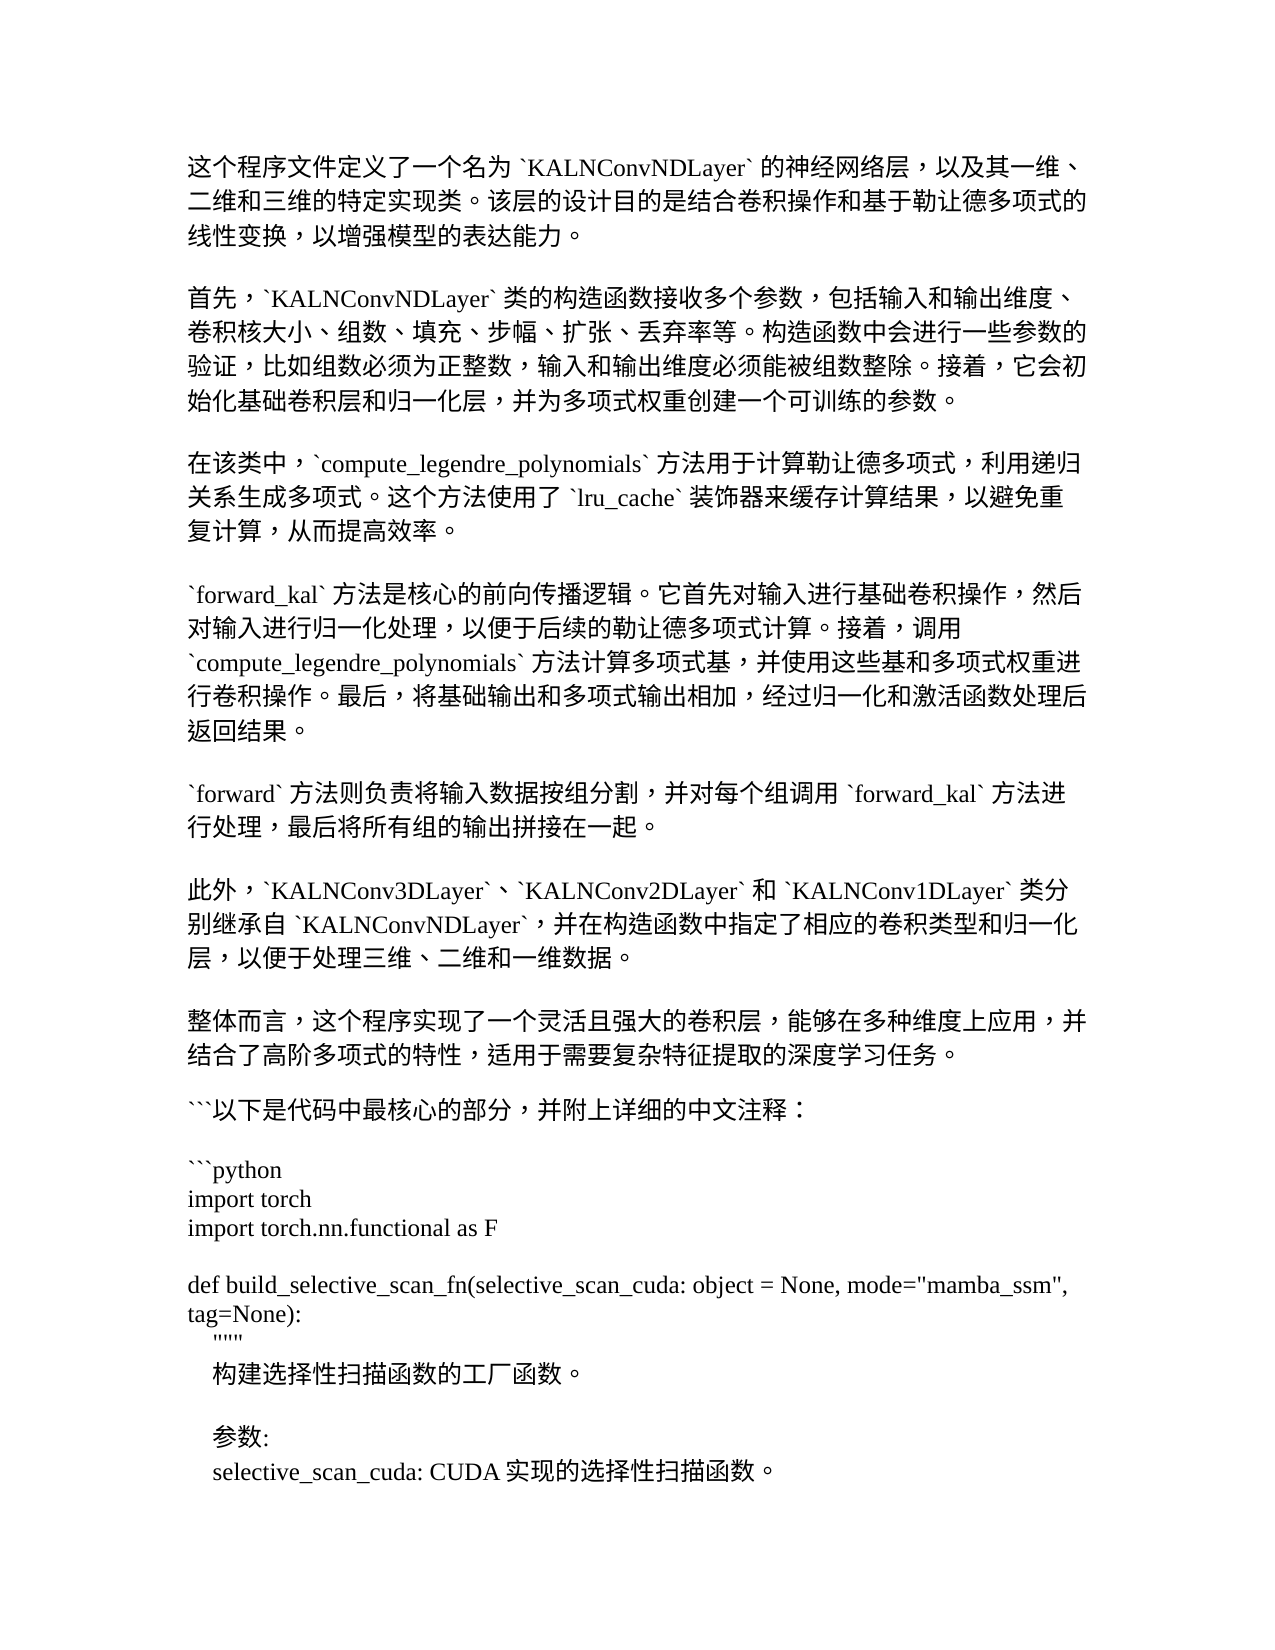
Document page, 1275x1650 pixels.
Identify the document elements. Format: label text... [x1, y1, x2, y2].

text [187, 1093, 1087, 1488]
text 这个程序文件定义了一个名为 `KALNConvNDLayer` 的神经网络层，以及其一维、二维和三维的特定实现类。该层的设计目的是结合卷积操作和基于勒让德多项式的线性变换，以增强模型的表达能力。 首先，`KALNConvNDLayer` 类的构造函数接收多个参数，包括输入和输出维度、卷积核大小、组数、填充、步幅、扩张、丢弃率等。构造函数中会进行一些参数的验证，比如组数必须为正整数，输入和输出维度必须能被组数整除。接着，它会初始化基础卷积层和归一化层，并为多项式权重创建一个可训练的参数。 在该类中，`compute_legendre_polynomials` 方法用于计算勒让德多项式，利用递归关系生成多项式。这个方法使用了 `lru_cache` 装饰器来缓存计算结果，以避免重复计算，从而提高效率。 `forward_kal` 方法是核心的前向传播逻辑。它首先对输入进行基础卷积操作，然后对输入进行归一化处理，以便于后续的勒让德多项式计算。接着，调用 `compute_legendre_polynomials` 方法计算多项式基，并使用这些基和多项式权重进行卷积操作。最后，将基础输出和多项式输出相加，经过归一化和激活函数处理后返回结果。 `forward` 方法则负责将输入数据按组分割，并对每个组调用 `forward_kal` 方法进行处理，最后将所有组的输出拼接在一起。 此外，`KALNConv3DLayer`、`KALNConv2DLayer` 和 `KALNConv1DLayer` 类分别继承自 `KALNConvNDLayer`，并在构造函数中指定了相应的卷积类型和归一化层，以便于处理三维、二维和一维数据。 整体而言，这个程序实现了一个灵活且强大的卷积层，能够在多种维度上应用，并结合了高阶多项式的特性，适用于需要复杂特征提取的深度学习任务。 [187, 150, 1087, 1072]
